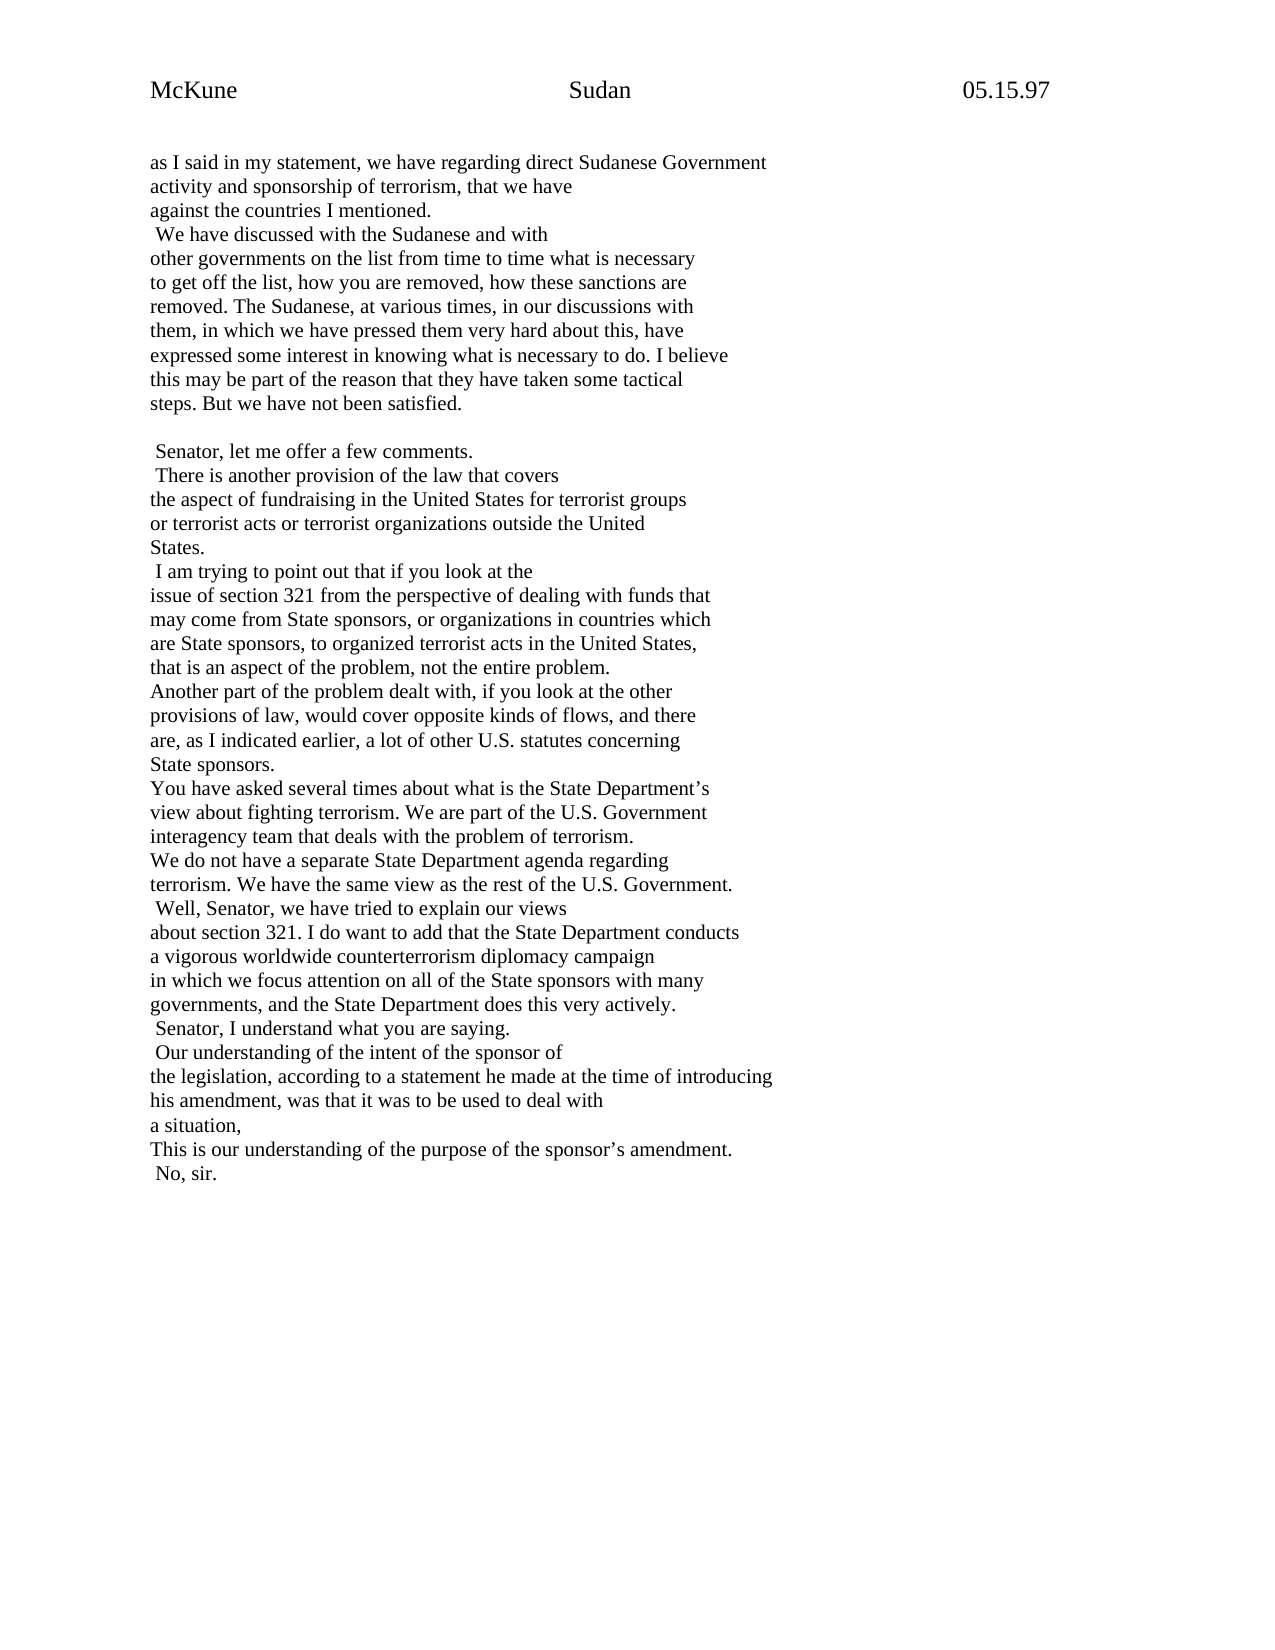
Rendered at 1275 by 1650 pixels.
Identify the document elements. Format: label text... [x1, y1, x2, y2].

text that is an aspect of the problem, not the entire problem. [150, 655, 1125, 679]
text There is another provision of the law that covers [150, 463, 1125, 487]
text We do not have a separate State Department agenda regarding [150, 848, 1125, 872]
text You have asked several times about what is the State Department’s [150, 776, 1125, 800]
text view about fighting terrorism. We are part of the U.S. Government [150, 800, 1125, 824]
text as I said in my statement, we have regarding direct Sudanese Government [150, 150, 1125, 174]
text terrorism. We have the same view as the rest of the U.S. Government. [150, 872, 1125, 896]
text other governments on the list from time to time what is necessary [150, 246, 1125, 270]
text to get off the list, how you are removed, how these sanctions are [150, 270, 1125, 294]
text them, in which we have pressed them very hard about this, have [150, 318, 1125, 342]
text I am trying to point out that if you look at the [150, 559, 1125, 583]
text steps. But we have not been satisfied. [150, 391, 1125, 415]
text expressed some interest in knowing what is necessary to do. I believe [150, 342, 1125, 367]
text the legislation, according to a statement he made at the time of introducing [150, 1064, 1125, 1088]
text activity and sponsorship of terrorism, that we have [150, 174, 1125, 198]
text governments, and the State Department does this very actively. [150, 992, 1125, 1016]
text against the countries I mentioned. [150, 198, 1125, 222]
text State sponsors. [150, 752, 1125, 776]
text a situation, [150, 1112, 1125, 1137]
text this may be part of the reason that they have taken some tactical [150, 367, 1125, 391]
text Another part of the problem dealt with, if you look at the other [150, 679, 1125, 703]
text interagency team that deals with the problem of terrorism. [150, 824, 1125, 848]
text about section 321. I do want to add that the State Department conducts [150, 920, 1125, 944]
text may come from State sponsors, or organizations in countries which [150, 607, 1125, 631]
text his amendment, was that it was to be used to deal with [150, 1088, 1125, 1112]
text the aspect of fundraising in the United States for terrorist groups [150, 487, 1125, 511]
text in which we focus attention on all of the State sponsors with many [150, 968, 1125, 992]
text or terrorist acts or terrorist organizations outside the United [150, 511, 1125, 535]
text Our understanding of the intent of the sponsor of [150, 1040, 1125, 1064]
text No, sir. [150, 1161, 1125, 1185]
text are, as I indicated earlier, a lot of other U.S. statutes concerning [150, 727, 1125, 752]
text This is our understanding of the purpose of the sponsor’s amendment. [150, 1137, 1125, 1161]
text provisions of law, would cover opposite kinds of flows, and there [150, 703, 1125, 727]
text are State sponsors, to organized terrorist acts in the United States, [150, 631, 1125, 655]
text removed. The Sudanese, at various times, in our discussions with [150, 294, 1125, 318]
text a vigorous worldwide counterterrorism diplomacy campaign [150, 944, 1125, 968]
text States. [150, 535, 1125, 559]
text Senator, let me offer a few comments. [150, 439, 1125, 463]
text Senator, I understand what you are saying. [150, 1016, 1125, 1040]
text Well, Senator, we have tried to explain our views [150, 896, 1125, 920]
text We have discussed with the Sudanese and with [150, 222, 1125, 246]
text issue of section 321 from the perspective of dealing with funds that [150, 583, 1125, 607]
